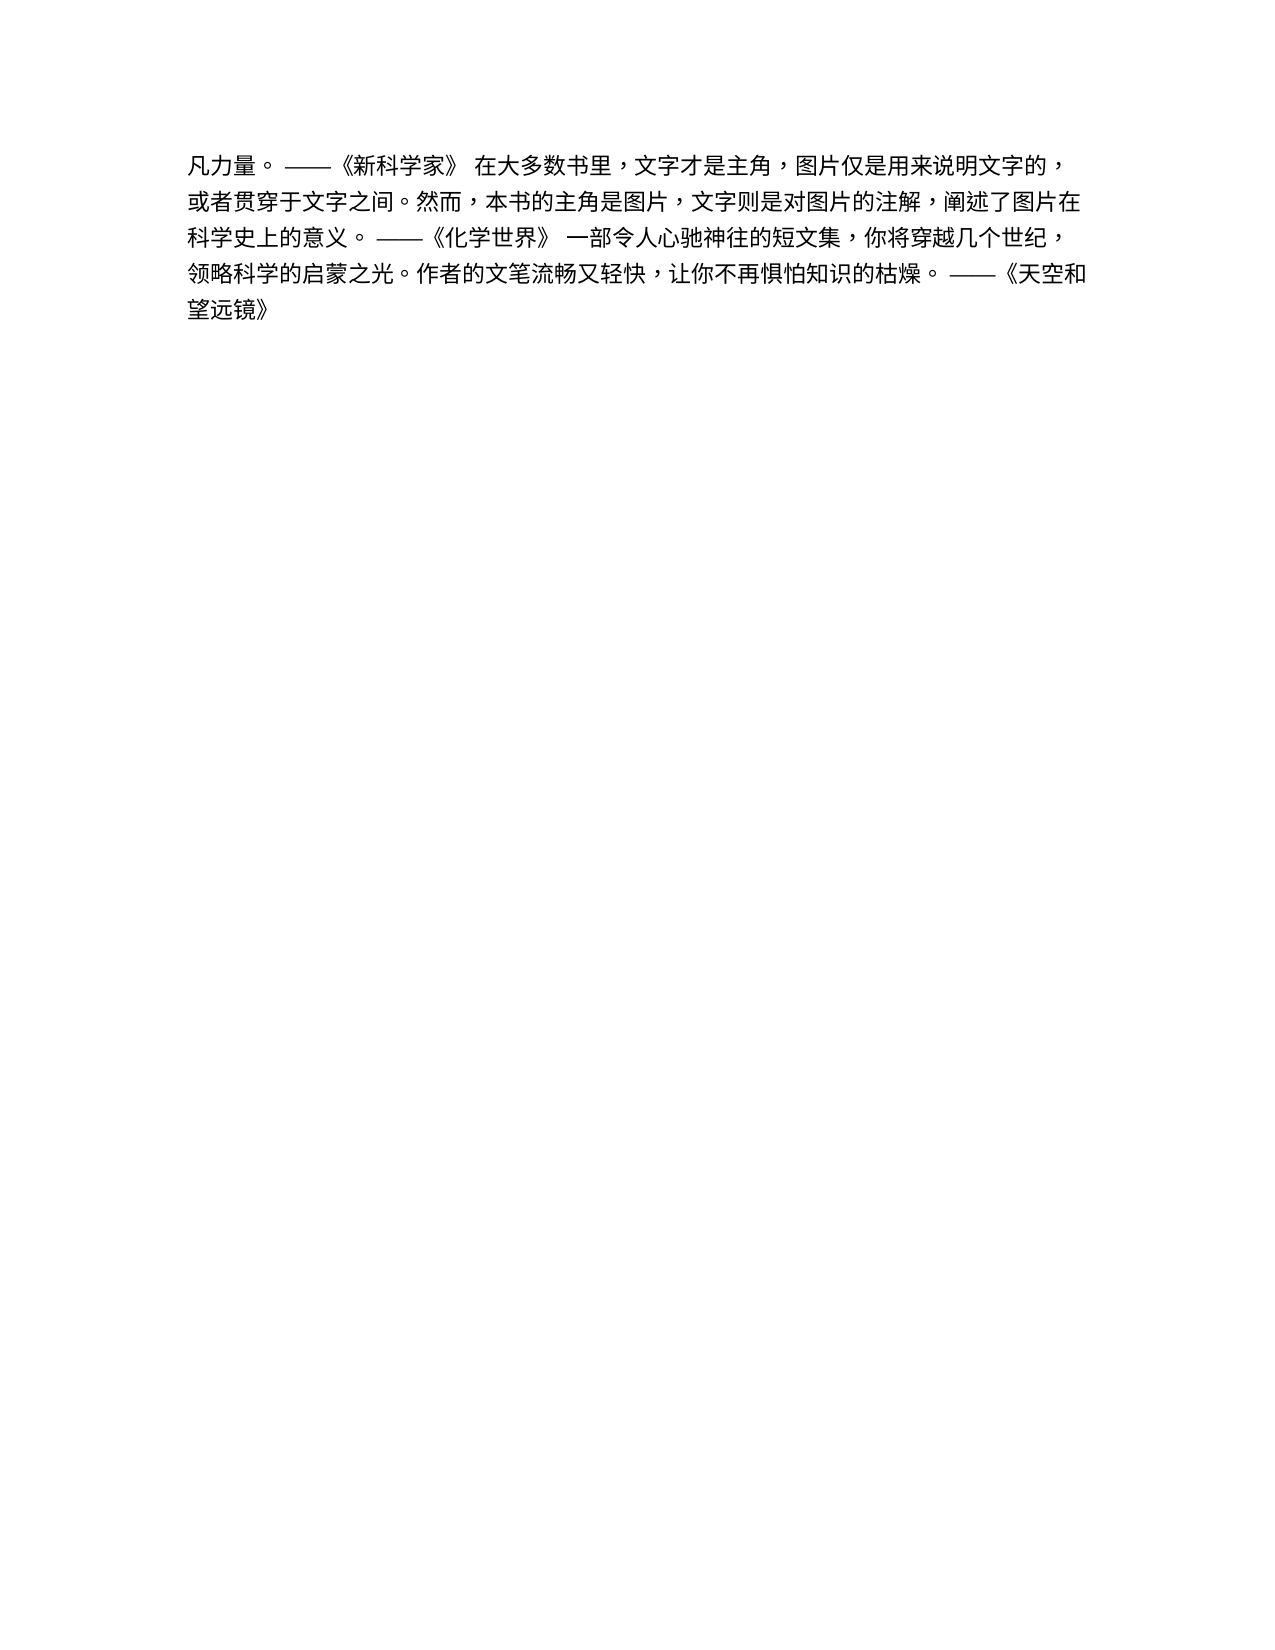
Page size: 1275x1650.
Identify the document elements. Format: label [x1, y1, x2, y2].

text [187, 150, 1087, 325]
